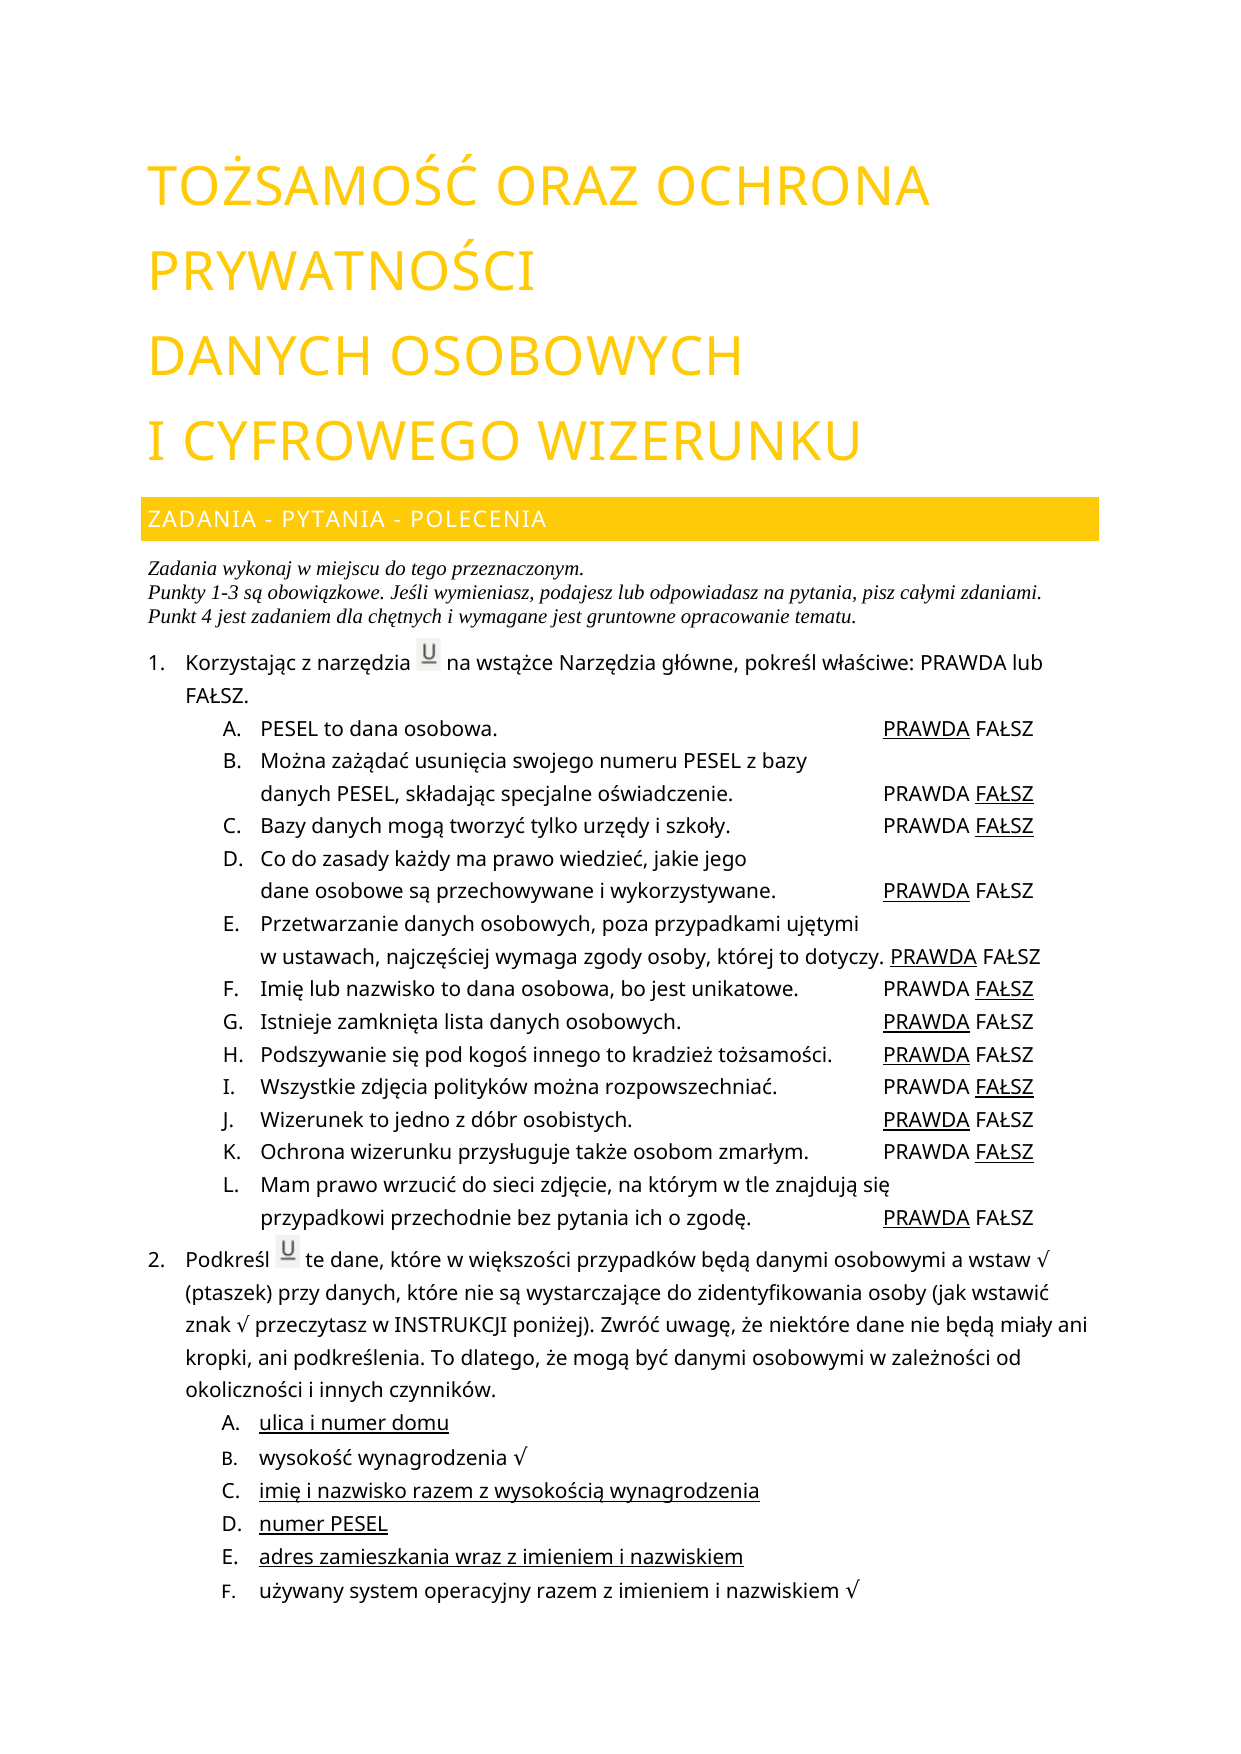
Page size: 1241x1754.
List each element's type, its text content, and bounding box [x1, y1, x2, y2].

list Co do zasady każdy ma prawo wiedzieć, jakie jego dane osobowe są przechowywane i wykorzystywane. PRAWDA FAŁSZ [223, 844, 1093, 905]
list adres zamieszkania wraz z imieniem i nazwiskiem [221, 1542, 1093, 1570]
text Zadania wykonaj w miejscu do tego przeznaczonym. Punkty 1-3 są obowiązkowe. Jeśli wymieniasz, podajesz lub odpowiadasz na pytania, pisz całymi zdaniami. Punkt 4 jest zadaniem dla chętnych i wymagane jest gruntowne opracowanie tematu. [148, 556, 1093, 628]
list PESEL to dana osobowa. PRAWDA FAŁSZ [223, 714, 1093, 742]
list Podszywanie się pod kogoś innego to kradzież tożsamości. PRAWDA FAŁSZ [223, 1040, 1093, 1068]
list Podkreśl te dane, które w większości przypadków będą danymi osobowymi a wstaw √ (ptaszek) przy danych, które nie są wystarczające do zidentyfikowania osoby (jak wstawić znak √ przeczytasz w INSTRUKCJI poniżej). Zwróć uwagę, że niektóre dane nie będą miały ani kropki, ani podkreślenia. To dlatego, że mogą być danymi osobowymi w zależności od okoliczności i innych czynników. [148, 1235, 1093, 1404]
list numer PESEL [221, 1509, 1093, 1538]
subtitle zadania - Pytania - polecenia [148, 504, 1093, 535]
list Ochrona wizerunku przysługuje także osobom zmarłym. PRAWDA FAŁSZ [223, 1137, 1093, 1166]
list Wizerunek to jedno z dóbr osobistych. PRAWDA FAŁSZ [223, 1105, 1093, 1133]
list wysokość wynagrodzenia √ [221, 1441, 1093, 1472]
title tożsamość oraz ochrona prywatności danych osobowych i cyfrowego wizerunku [148, 148, 1093, 476]
list Bazy danych mogą tworzyć tylko urzędy i szkoły. PRAWDA FAŁSZ [223, 811, 1093, 840]
picture [416, 638, 441, 671]
list Wszystkie zdjęcia polityków można rozpowszechniać. PRAWDA FAŁSZ [223, 1072, 1093, 1101]
list Imię lub nazwisko to dana osobowa, bo jest unikatowe. PRAWDA FAŁSZ [223, 974, 1093, 1003]
list ulica i numer domu [221, 1408, 1093, 1437]
list Przetwarzanie danych osobowych, poza przypadkami ujętymi w ustawach, najczęściej wymaga zgody osoby, której to dotyczy. PRAWDA FAŁSZ [223, 909, 1093, 970]
list Korzystając z narzędzia na wstążce Narzędzia główne, pokreśl właściwe: PRAWDA lub FAŁSZ. [148, 639, 1093, 709]
list używany system operacyjny razem z imieniem i nazwiskiem √ [221, 1574, 1093, 1606]
picture [275, 1235, 300, 1268]
list Można zażądać usunięcia swojego numeru PESEL z bazy danych PESEL, składając specjalne oświadczenie. PRAWDA FAŁSZ [223, 746, 1093, 807]
list Istnieje zamknięta lista danych osobowych. PRAWDA FAŁSZ [223, 1007, 1093, 1036]
list imię i nazwisko razem z wysokością wynagrodzenia [221, 1477, 1093, 1505]
list Mam prawo wrzucić do sieci zdjęcie, na którym w tle znajdują się przypadkowi przechodnie bez pytania ich o zgodę. PRAWDA FAŁSZ [223, 1170, 1093, 1231]
